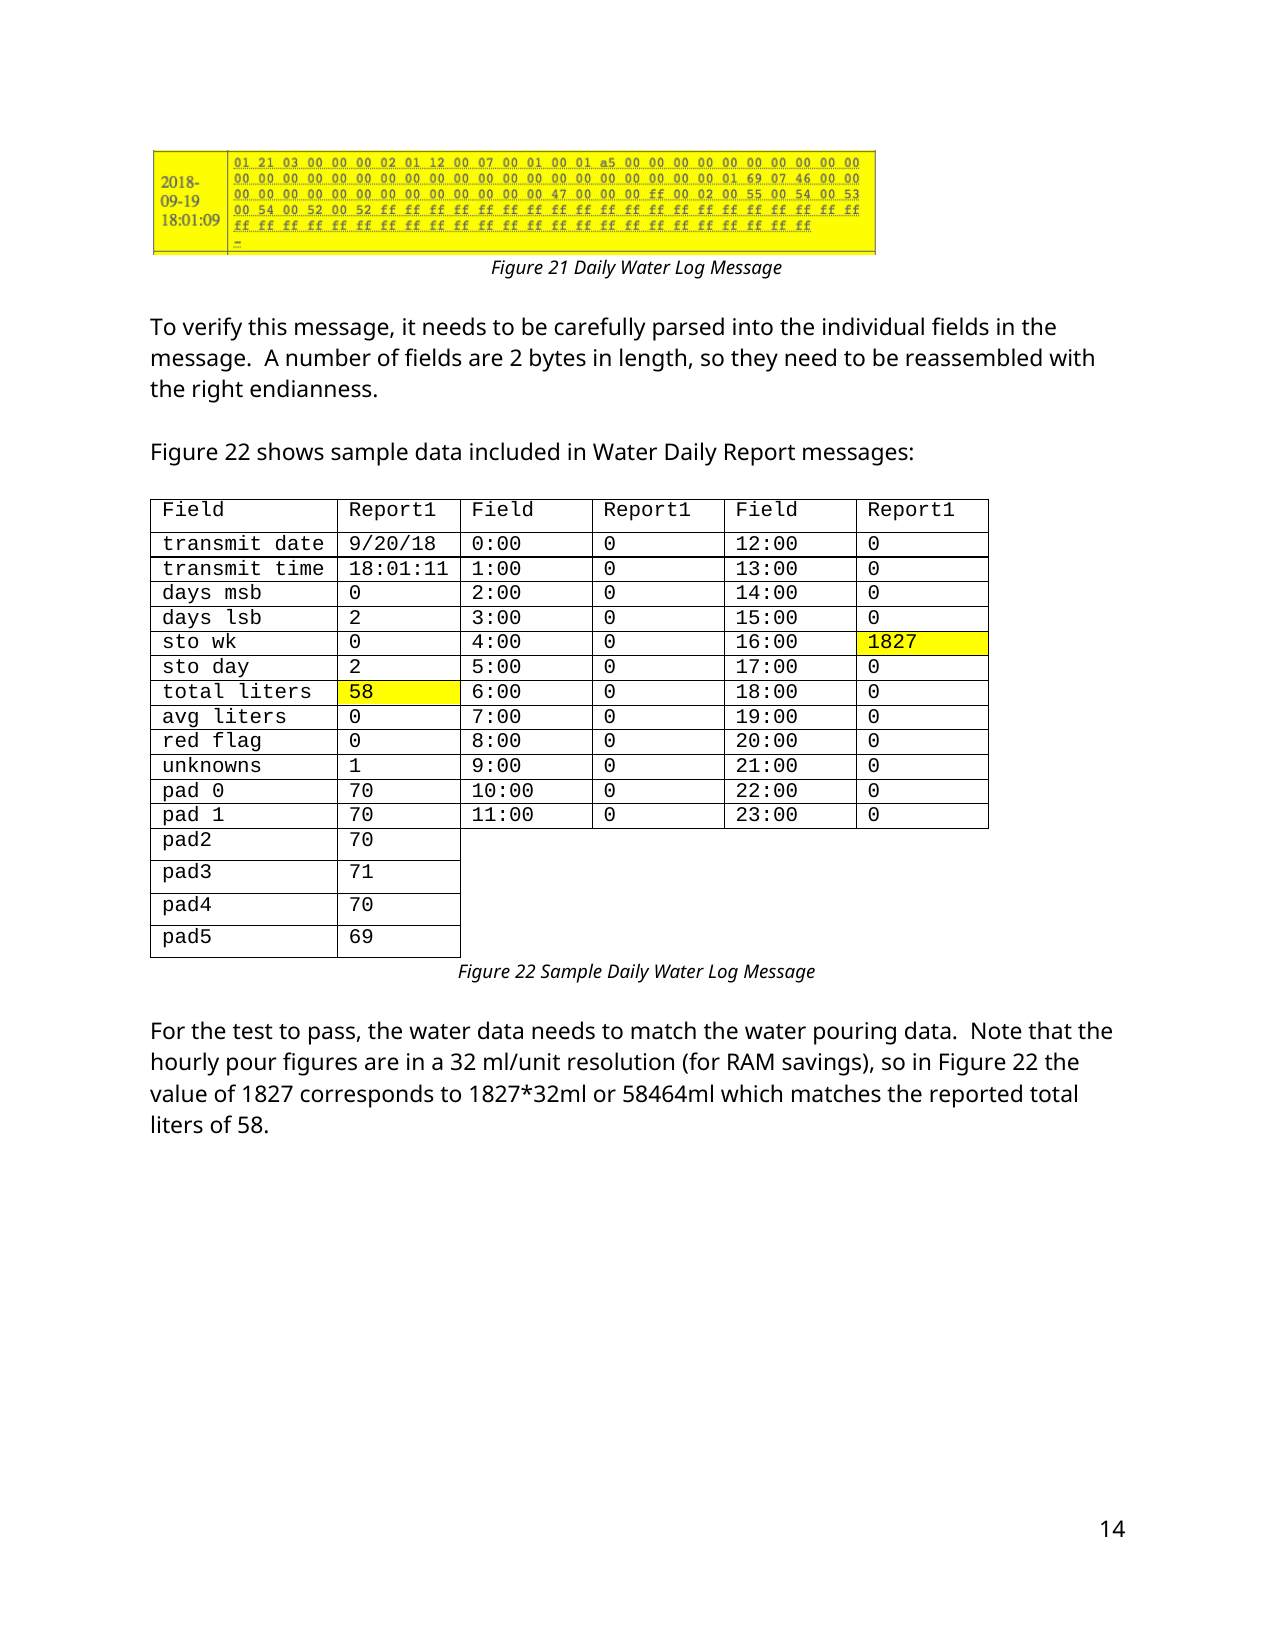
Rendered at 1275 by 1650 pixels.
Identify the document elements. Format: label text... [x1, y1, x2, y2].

table_cell 13:00 [725, 558, 856, 581]
table_cell 22:00 [725, 780, 856, 803]
table_cell 12:00 [725, 533, 856, 556]
table_cell pad4 [151, 894, 337, 925]
table_header Report1 [338, 500, 460, 532]
table_cell 1:00 [461, 558, 592, 581]
table_cell 10:00 [461, 780, 592, 803]
table_cell 0 [593, 804, 724, 828]
table_cell 70 [338, 804, 460, 828]
table_cell 69 [338, 926, 460, 957]
table_cell 1 [338, 755, 460, 779]
table_cell pad 1 [151, 804, 337, 828]
table_cell 21:00 [725, 755, 856, 779]
table_cell 8:00 [461, 730, 592, 754]
table_cell 0 [593, 780, 724, 803]
table_header Report1 [593, 500, 724, 532]
table_cell pad5 [151, 926, 337, 957]
table_cell 0 [857, 533, 988, 556]
table_cell 6:00 [461, 681, 592, 704]
table_cell 17:00 [725, 656, 856, 680]
table_cell 0 [857, 780, 988, 803]
picture [150, 150, 880, 255]
table_cell 0 [593, 681, 724, 704]
table_cell 2 [338, 656, 460, 680]
text Figure 22 shows sample data included in Water Daily Report messages: [150, 436, 1125, 467]
table_cell sto wk [151, 632, 337, 655]
table_cell 0 [857, 558, 988, 581]
table_cell sto day [151, 656, 337, 680]
table_cell 0 [593, 582, 724, 606]
table_cell transmit date [151, 533, 337, 556]
table_cell 0 [857, 706, 988, 729]
table_cell 4:00 [461, 632, 592, 655]
table_cell avg liters [151, 706, 337, 729]
text Figure 21 Daily Water Log Message [150, 254, 1125, 280]
table_cell 0 [857, 681, 988, 704]
table_cell 16:00 [725, 632, 856, 655]
table_cell 0 [593, 730, 724, 754]
table_cell 0 [593, 607, 724, 631]
table_cell 70 [338, 780, 460, 803]
table_cell 0 [857, 607, 988, 631]
table_cell 0 [593, 755, 724, 779]
table_cell 14:00 [725, 582, 856, 606]
table_cell 0 [857, 656, 988, 680]
table_header Field [151, 500, 337, 532]
table_cell 11:00 [461, 804, 592, 828]
table_cell 0 [857, 804, 988, 828]
table_cell 58 [338, 681, 460, 704]
table_cell red flag [151, 730, 337, 754]
table_header Report1 [857, 500, 988, 532]
table_cell 0:00 [461, 533, 592, 556]
table_cell 3:00 [461, 607, 592, 631]
text To verify this message, it needs to be carefully parsed into the individual fields in the message. A number of fields are 2 bytes in length, so they need to be reassembled with the right endianness. [150, 311, 1125, 405]
table_cell pad 0 [151, 780, 337, 803]
table_cell 0 [593, 632, 724, 655]
table_cell 0 [338, 632, 460, 655]
table_cell 0 [338, 730, 460, 754]
text For the test to pass, the water data needs to match the water pouring data. Note that the hourly pour figures are in a 32 ml/unit resolution (for RAM savings), so in Figure 22 the value of 1827 corresponds to 1827*32ml or 58464ml which matches the reported total liters of 58. [150, 1015, 1125, 1140]
table_cell 9:00 [461, 755, 592, 779]
table_cell 0 [593, 656, 724, 680]
table_cell 20:00 [725, 730, 856, 754]
table_cell 70 [338, 829, 460, 860]
table_cell 71 [338, 861, 460, 893]
table_cell 18:01:11 [338, 558, 460, 581]
table_cell 15:00 [725, 607, 856, 631]
table_header Field [725, 500, 856, 532]
table_cell total liters [151, 681, 337, 704]
table_cell 23:00 [725, 804, 856, 828]
table_cell 0 [338, 706, 460, 729]
table_cell 7:00 [461, 706, 592, 729]
table_cell transmit time [151, 558, 337, 581]
table_cell 0 [857, 582, 988, 606]
table_header Field [461, 500, 592, 532]
table_cell 0 [593, 533, 724, 556]
table_cell pad3 [151, 861, 337, 893]
table_cell 0 [593, 706, 724, 729]
table_cell 5:00 [461, 656, 592, 680]
table_cell 0 [857, 755, 988, 779]
table_cell days lsb [151, 607, 337, 631]
table_cell 2:00 [461, 582, 592, 606]
table_cell unknowns [151, 755, 337, 779]
table_cell 9/20/18 [338, 533, 460, 556]
table_cell 0 [857, 730, 988, 754]
table_cell days msb [151, 582, 337, 606]
table_cell 2 [338, 607, 460, 631]
table_cell 0 [338, 582, 460, 606]
text Figure 22 Sample Daily Water Log Message [150, 958, 1125, 984]
table_cell 70 [338, 894, 460, 925]
table_cell 1827 [857, 632, 988, 655]
table_cell pad2 [151, 829, 337, 860]
table_cell 0 [593, 558, 724, 581]
table_cell 18:00 [725, 681, 856, 704]
table_cell 19:00 [725, 706, 856, 729]
